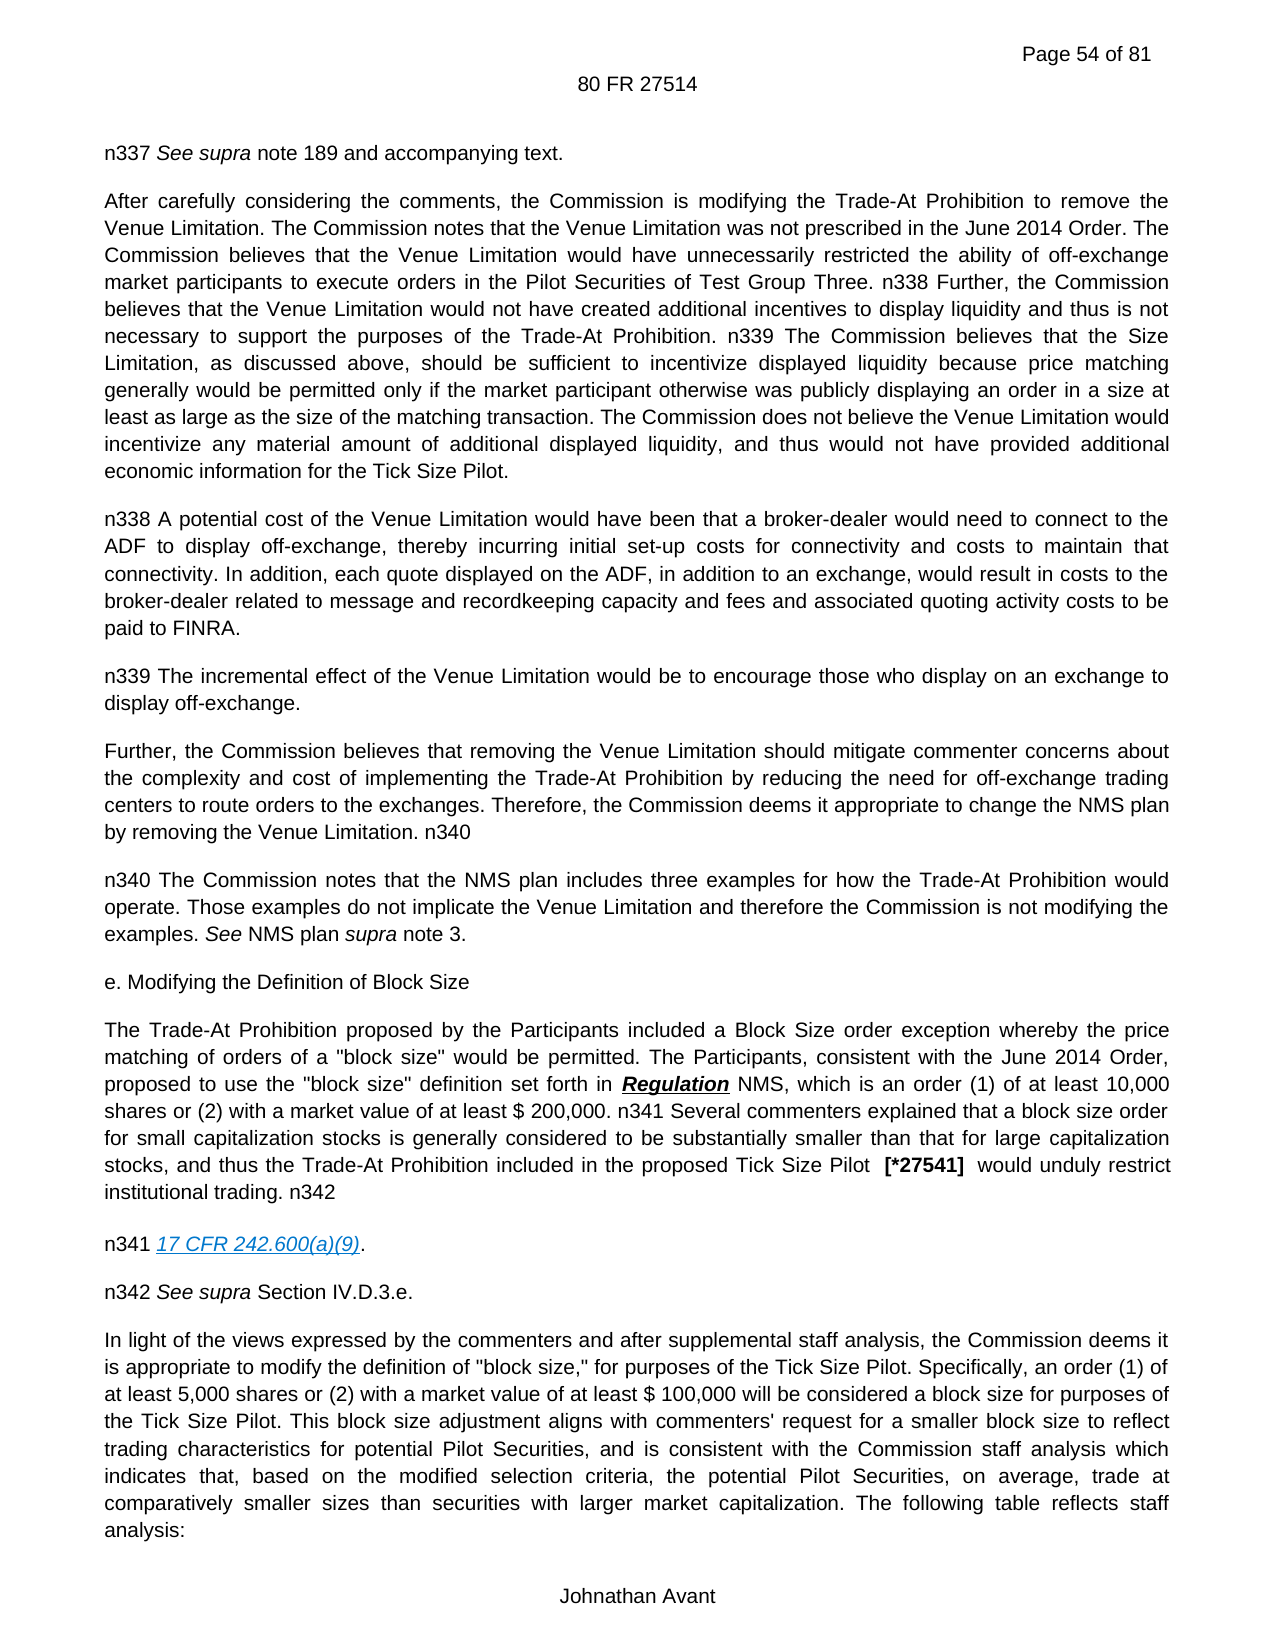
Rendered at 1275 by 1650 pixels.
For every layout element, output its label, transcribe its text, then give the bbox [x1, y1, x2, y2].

text After carefully considering the comments, the Commission is modifying the Trade-At Prohibition to remove the Venue Limitation. The Commission notes that the Venue Limitation was not prescribed in the June 2014 Order. The Commission believes that the Venue Limitation would have unnecessarily restricted the ability of off-exchange market participants to execute orders in the Pilot Securities of Test Group Three. n338 Further, the Commission believes that the Venue Limitation would not have created additional incentives to display liquidity and thus is not necessary to support the purposes of the Trade-At Prohibition. n339 The Commission believes that the Size Limitation, as discussed above, should be sufficient to incentivize displayed liquidity because price matching generally would be permitted only if the market participant otherwise was publicly displaying an order in a size at least as large as the size of the matching transaction. The Commission does not believe the Venue Limitation would incentivize any material amount of additional displayed liquidity, and thus would not have provided additional economic information for the Tick Size Pilot. [104, 185, 1171, 483]
text In light of the views expressed by the commenters and after supplemental staff analysis, the Commission deems it is appropriate to modify the definition of "block size," for purposes of the Tick Size Pilot. Specifically, an order (1) of at least 5,000 shares or (2) with a market value of at least $ 100,000 will be considered a block size for purposes of the Tick Size Pilot. This block size adjustment aligns with commenters' request for a smaller block size to reflect trading characteristics for potential Pilot Securities, and is consistent with the Commission staff analysis which indicates that, based on the modified selection criteria, the potential Pilot Securities, on average, trade at comparatively smaller sizes than securities with larger market capitalization. The following table reflects staff analysis: [104, 1325, 1171, 1542]
text n342 See supra Section IV.D.3.e. [104, 1277, 1171, 1304]
text n338 A potential cost of the Venue Limitation would have been that a broker-dealer would need to connect to the ADF to display off-exchange, thereby incurring initial set-up costs for connectivity and costs to maintain that connectivity. In addition, each quote displayed on the ADF, in addition to an exchange, would result in costs to the broker-dealer related to message and recordkeeping capacity and fees and associated quoting activity costs to be paid to FINRA. [104, 504, 1171, 639]
text The Trade-At Prohibition proposed by the Participants included a Block Size order exception whereby the price matching of orders of a "block size" would be permitted. The Participants, consistent with the June 2014 Order, proposed to use the "block size" definition set forth in Regulation NMS, which is an order (1) of at least 10,000 shares or (2) with a market value of at least $ 200,000. n341 Several commenters explained that a block size order for small capitalization stocks is generally considered to be substantially smaller than that for large capitalization stocks, and thus the Trade-At Prohibition included in the proposed Tick Size Pilot [*27541] would unduly restrict institutional trading. n342 [104, 1014, 1171, 1204]
text n337 See supra note 189 and accompanying text. [104, 137, 1171, 164]
text n341 17 CFR 242.600(a)(9). [104, 1229, 1171, 1256]
text n340 The Commission notes that the NMS plan includes three examples for how the Trade-At Prohibition would operate. Those examples do not implicate the Venue Limitation and therefore the Commission is not modifying the examples. See NMS plan supra note 3. [104, 864, 1171, 946]
text n339 The incremental effect of the Venue Limitation would be to encourage those who display on an exchange to display off-exchange. [104, 660, 1171, 714]
text Further, the Commission believes that removing the Venue Limitation should mitigate commenter concerns about the complexity and cost of implementing the Trade-At Prohibition by reducing the need for off-exchange trading centers to route orders to the exchanges. Therefore, the Commission deems it appropriate to change the NMS plan by removing the Venue Limitation. n340 [104, 735, 1171, 844]
text e. Modifying the Definition of Block Size [104, 967, 1171, 994]
